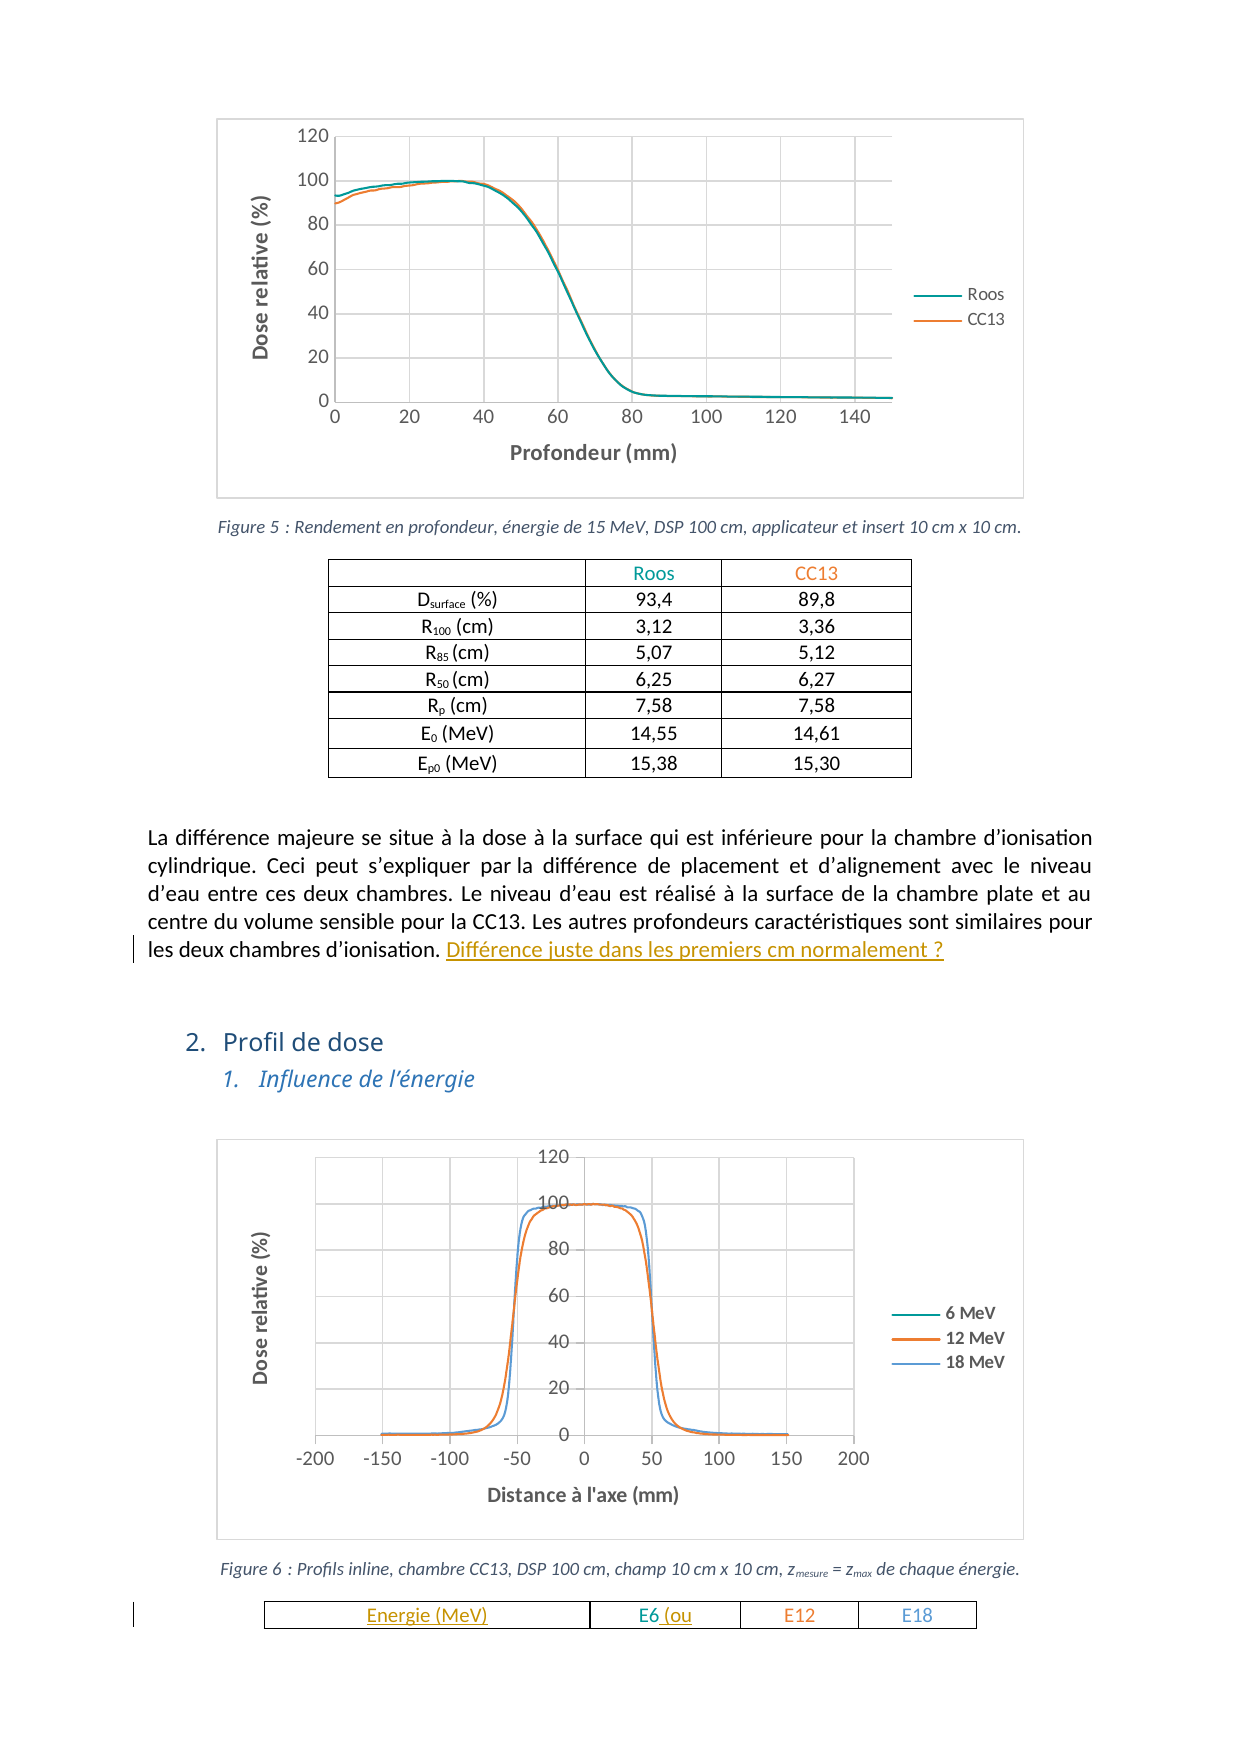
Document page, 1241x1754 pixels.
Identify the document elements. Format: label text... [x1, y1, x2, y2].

table_cell 6,27 [722, 666, 911, 691]
table_cell 7,58 [586, 693, 721, 718]
table_cell Rp (cm) [329, 693, 585, 718]
table_cell 5,12 [722, 640, 911, 665]
table_cell 14,61 [722, 719, 911, 748]
subtitle Profil de dose [185, 1024, 1092, 1058]
table_header [265, 1602, 589, 1627]
table_header E12 [741, 1602, 858, 1627]
table_cell 14,55 [586, 719, 721, 748]
table_cell R50 (cm) [329, 666, 585, 691]
table_header CC13 [722, 560, 911, 586]
table_header E6 [591, 1602, 740, 1627]
table_cell R85 (cm) [329, 640, 585, 665]
table_header Roos [586, 560, 721, 586]
table_header E18 [859, 1602, 976, 1627]
table_cell 6,25 [586, 666, 721, 691]
table_cell 3,12 [586, 613, 721, 638]
text La différence majeure se situe à la dose à la surface qui est inférieure pour la chambre d’ionisation cylindrique. Ceci peut s’expliquer par la différence de placement et d’alignement avec le niveau d’eau entre ces deux chambres. Le niveau d’eau est réalisé à la surface de la chambre plate et au centre du volume sensible pour la CC13. Les autres profondeurs caractéristiques sont similaires pour les deux chambres d’ionisation. [148, 823, 1092, 963]
table_cell Ep0 (MeV) [329, 749, 585, 777]
table_cell 7,58 [722, 693, 911, 718]
table_header [329, 560, 585, 586]
table_cell 89,8 [722, 587, 911, 612]
table_cell E0 (MeV) [329, 719, 585, 748]
table_cell Dsurface (%) [329, 587, 585, 612]
table_cell 93,4 [586, 587, 721, 612]
table_cell 5,07 [586, 640, 721, 665]
table_cell 3,36 [722, 613, 911, 638]
table_cell 15,38 [586, 749, 721, 777]
table_cell R100 (cm) [329, 613, 585, 638]
table_cell 15,30 [722, 749, 911, 777]
subtitle Influence de l’énergie [221, 1063, 1092, 1094]
